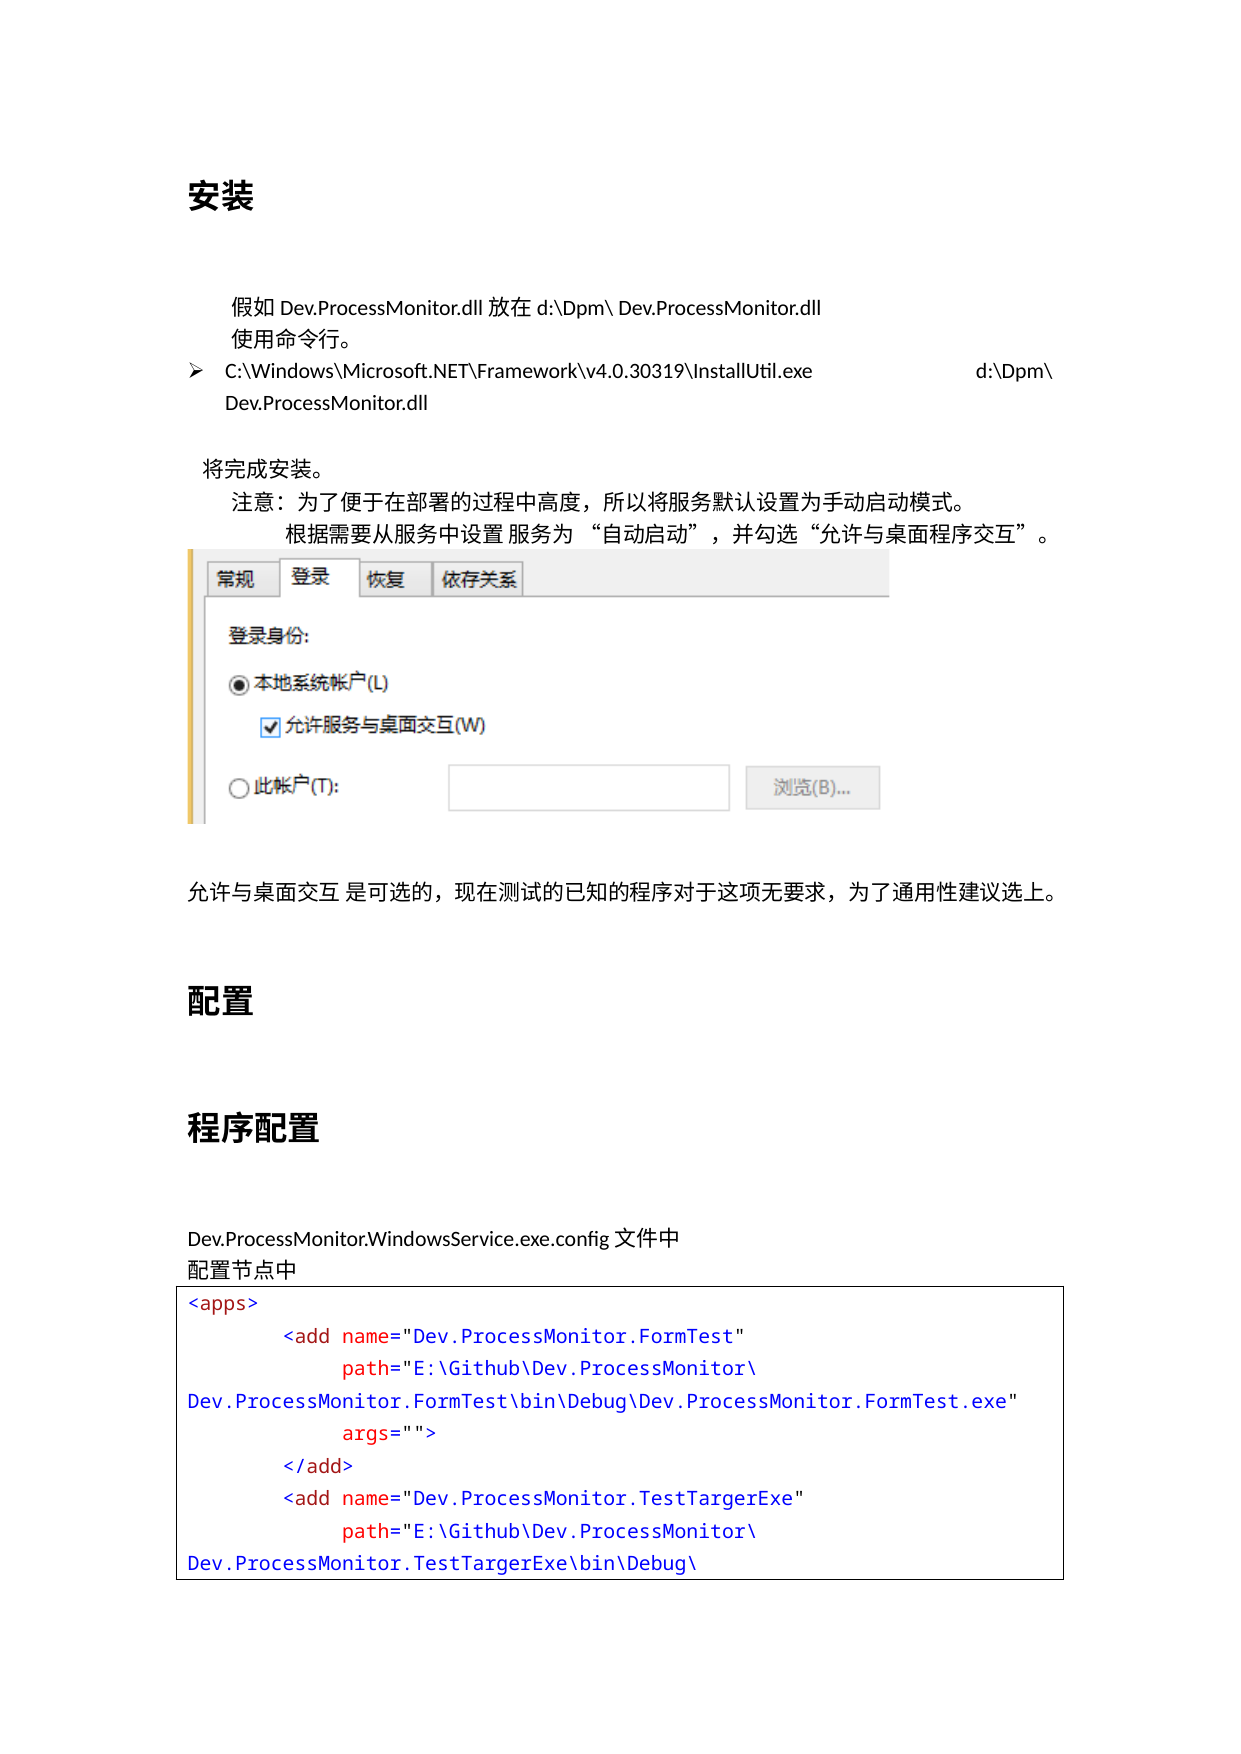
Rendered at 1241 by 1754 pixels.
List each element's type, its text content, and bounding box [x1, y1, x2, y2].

subtitle 配置 [187, 966, 1053, 1031]
list C:\Windows\Microsoft.NET\Framework\v4.0.30319\InstallUtil.exe d:\Dpm\ Dev.ProcessMonitor.dll [187, 354, 1053, 419]
text Dev.ProcessMonitor.WindowsService.exe.config 文件中 [187, 1221, 1053, 1253]
text 使用命令行。 [187, 322, 1053, 354]
text 根据需要从服务中设置 服务为 “自动启动”，并勾选“允许与桌面程序交互”。 [187, 517, 1053, 549]
subtitle 安装 [187, 162, 1053, 227]
text 注意：为了便于在部署的过程中高度，所以将服务默认设置为手动启动模式。 [187, 484, 1053, 517]
text 假如 Dev.ProcessMonitor.dll 放在 d:\Dpm\ Dev.ProcessMonitor.dll [187, 289, 1053, 322]
text 允许与桌面交互 是可选的，现在测试的已知的程序对于这项无要求，为了通用性建议选上。 [187, 874, 1053, 907]
text 配置节点中 [187, 1253, 1053, 1286]
subtitle 程序配置 [187, 1093, 1053, 1158]
picture [187, 549, 890, 824]
text 将完成安装。 [187, 452, 1053, 484]
